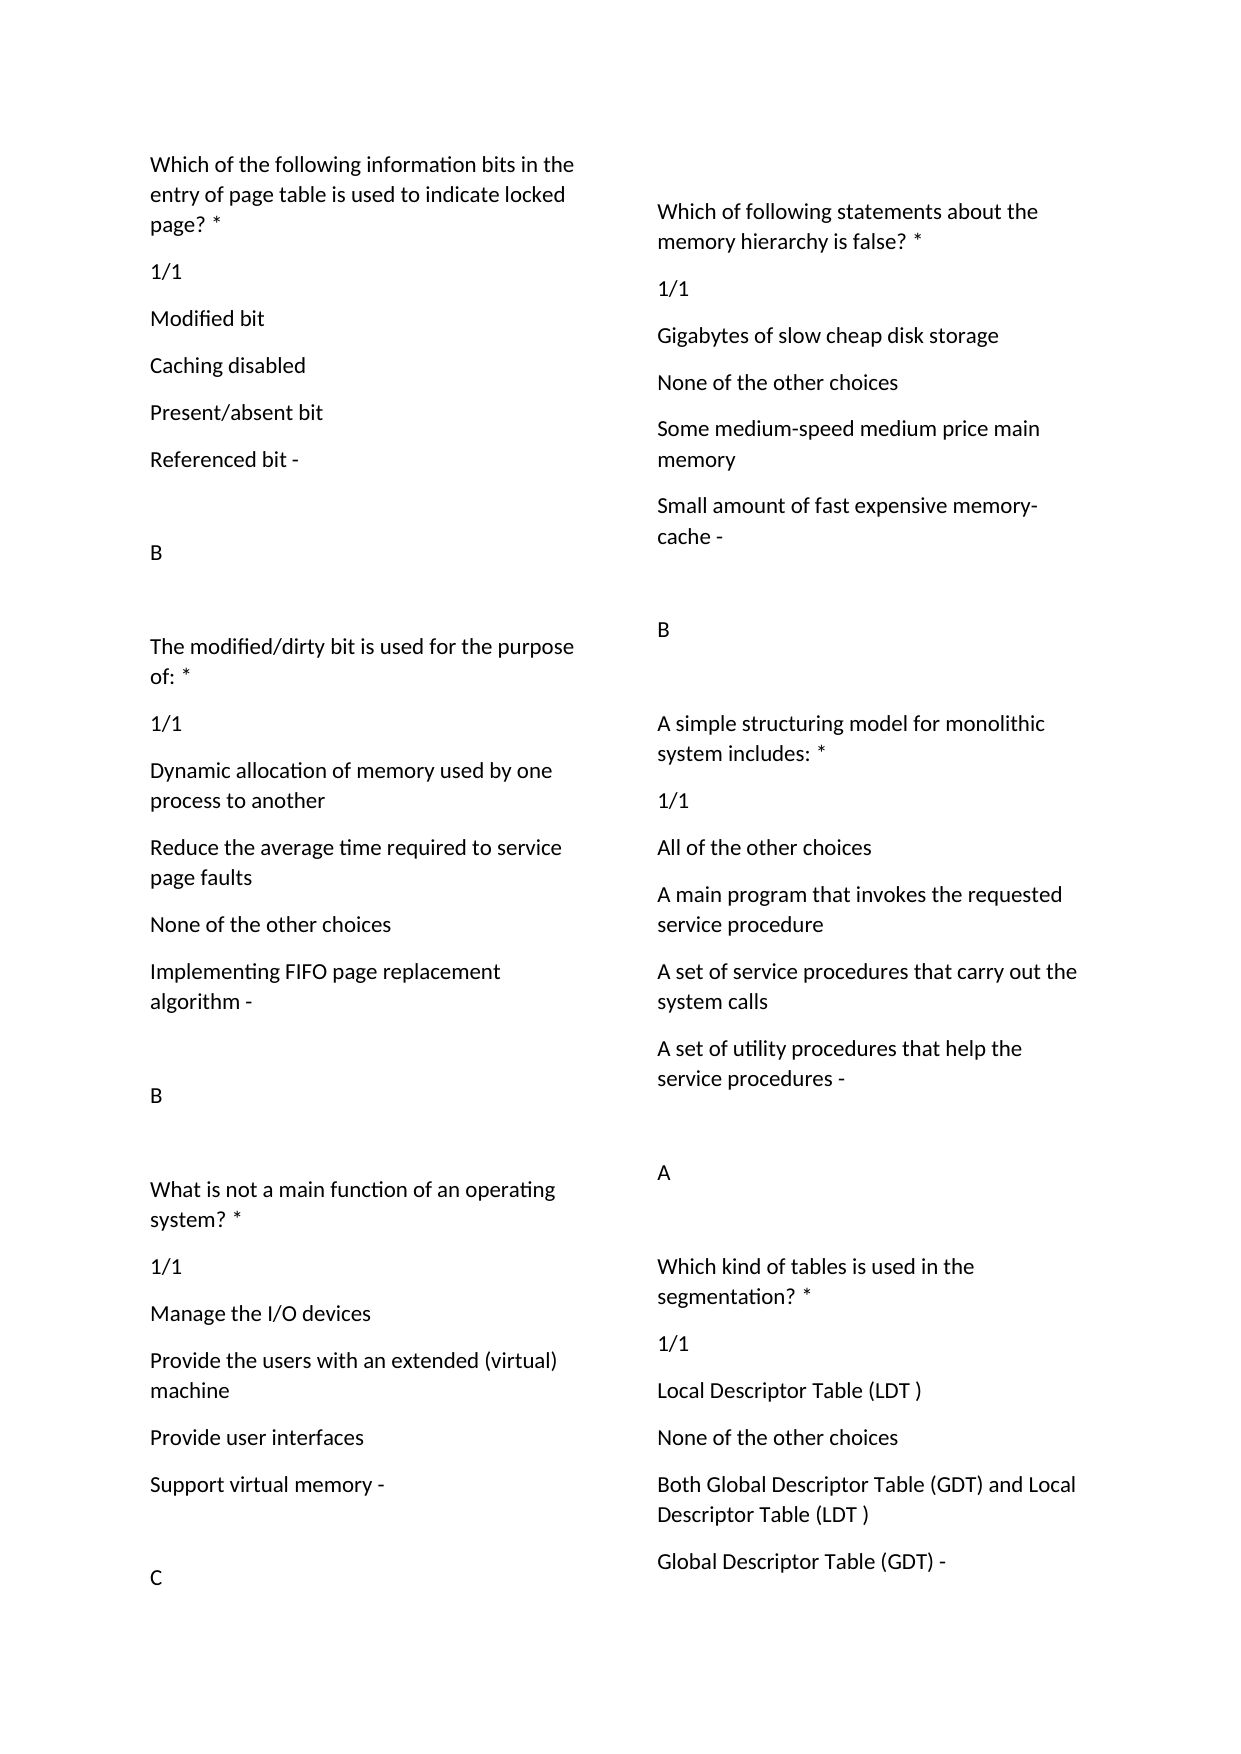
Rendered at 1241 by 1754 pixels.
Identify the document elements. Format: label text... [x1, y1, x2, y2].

text None of the other choices [657, 1423, 1090, 1451]
text Manage the I/O devices [150, 1299, 583, 1327]
text None of the other choices [150, 910, 583, 938]
text Modified bit [150, 304, 583, 332]
text Provide user interfaces [150, 1423, 583, 1451]
text Both Global Descriptor Table (GDT) and Local Descriptor Table (LDT ) [657, 1470, 1090, 1528]
text Referenced bit - [150, 445, 583, 473]
text Gigabytes of slow cheap disk storage [657, 321, 1090, 349]
text 1/1 [657, 786, 1090, 814]
text What is not a main function of an operating system? * [150, 1175, 583, 1233]
text B [150, 1081, 583, 1109]
text Reduce the average time required to service page faults [150, 833, 583, 892]
text Which of following statements about the memory hierarchy is false? * [657, 197, 1090, 255]
text All of the other choices [657, 833, 1090, 861]
text A set of service procedures that carry out the system calls [657, 957, 1090, 1016]
text 1/1 [150, 709, 583, 737]
text A set of utility procedures that help the service procedures - [657, 1034, 1090, 1093]
text Dynamic allocation of memory used by one process to another [150, 756, 583, 814]
text Provide the users with an extended (virtual) machine [150, 1346, 583, 1404]
text B [657, 616, 1090, 644]
text 1/1 [657, 274, 1090, 302]
text The modified/dirty bit is used for the purpose of: * [150, 632, 583, 691]
text Some medium-speed medium price main memory [657, 414, 1090, 473]
text 1/1 [657, 1329, 1090, 1357]
text A simple structuring model for monolithic system includes: * [657, 709, 1090, 768]
text 1/1 [150, 257, 583, 285]
text A [657, 1158, 1090, 1186]
text Caching disabled [150, 351, 583, 379]
text Which kind of tables is used in the segmentation? * [657, 1252, 1090, 1310]
text Which of the following information bits in the entry of page table is used to indicate locked page? * [150, 150, 583, 238]
text Support virtual memory - [150, 1470, 583, 1498]
text Local Descriptor Table (LDT ) [657, 1376, 1090, 1404]
text C [150, 1563, 583, 1592]
text None of the other choices [657, 368, 1090, 396]
text Global Descriptor Table (GDT) - [657, 1547, 1090, 1575]
text Small amount of fast expensive memory-cache - [657, 492, 1090, 550]
text B [150, 538, 583, 567]
text Implementing FIFO page replacement algorithm - [150, 957, 583, 1016]
text 1/1 [150, 1252, 583, 1280]
text A main program that invokes the requested service procedure [657, 880, 1090, 938]
text Present/absent bit [150, 398, 583, 426]
